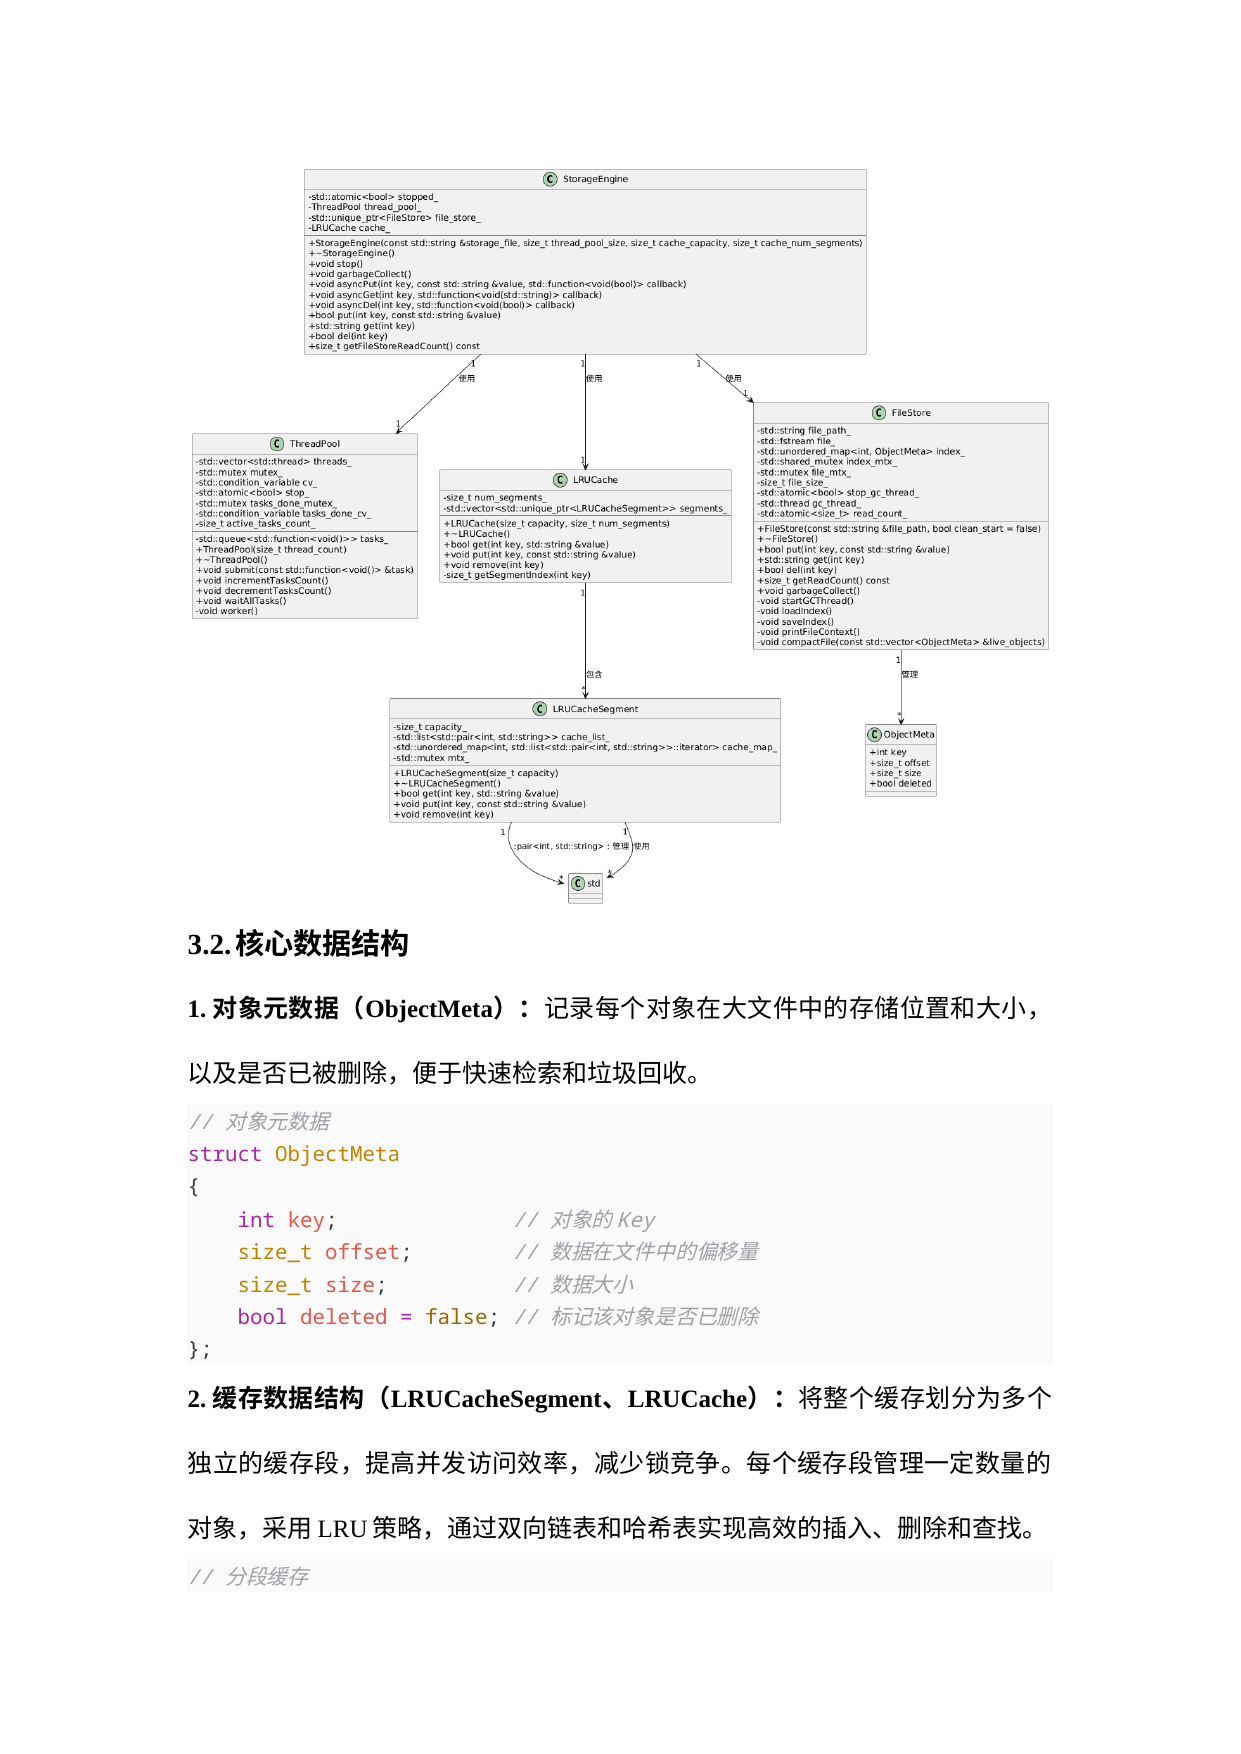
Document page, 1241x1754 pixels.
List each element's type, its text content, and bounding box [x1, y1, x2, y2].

text int key; // 对象的Key [187, 1202, 1053, 1234]
text size_t offset; // 数据在文件中的偏移量 [187, 1234, 1053, 1267]
text { [187, 1169, 1053, 1202]
list 对象元数据（ObjectMeta）：记录每个对象在大文件中的存储位置和大小，以及是否已被删除，便于快速检索和垃圾回收。 [187, 974, 1053, 1104]
text // 分段缓存 [187, 1559, 1053, 1592]
text }; [187, 1332, 1053, 1364]
text bool deleted = false; // 标记该对象是否已删除 [187, 1299, 1053, 1332]
text // 对象元数据 [187, 1104, 1053, 1137]
text size_t size; // 数据大小 [187, 1267, 1053, 1299]
text struct ObjectMeta [187, 1137, 1053, 1169]
list 缓存数据结构（LRUCacheSegment、LRUCache）：将整个缓存划分为多个独立的缓存段，提高并发访问效率，减少锁竞争。每个缓存段管理一定数量的对象，采用LRU策略，通过双向链表和哈希表实现高效的插入、删除和查找。 [187, 1364, 1053, 1559]
list 核心数据结构 [187, 909, 1053, 974]
picture [187, 164, 1052, 907]
